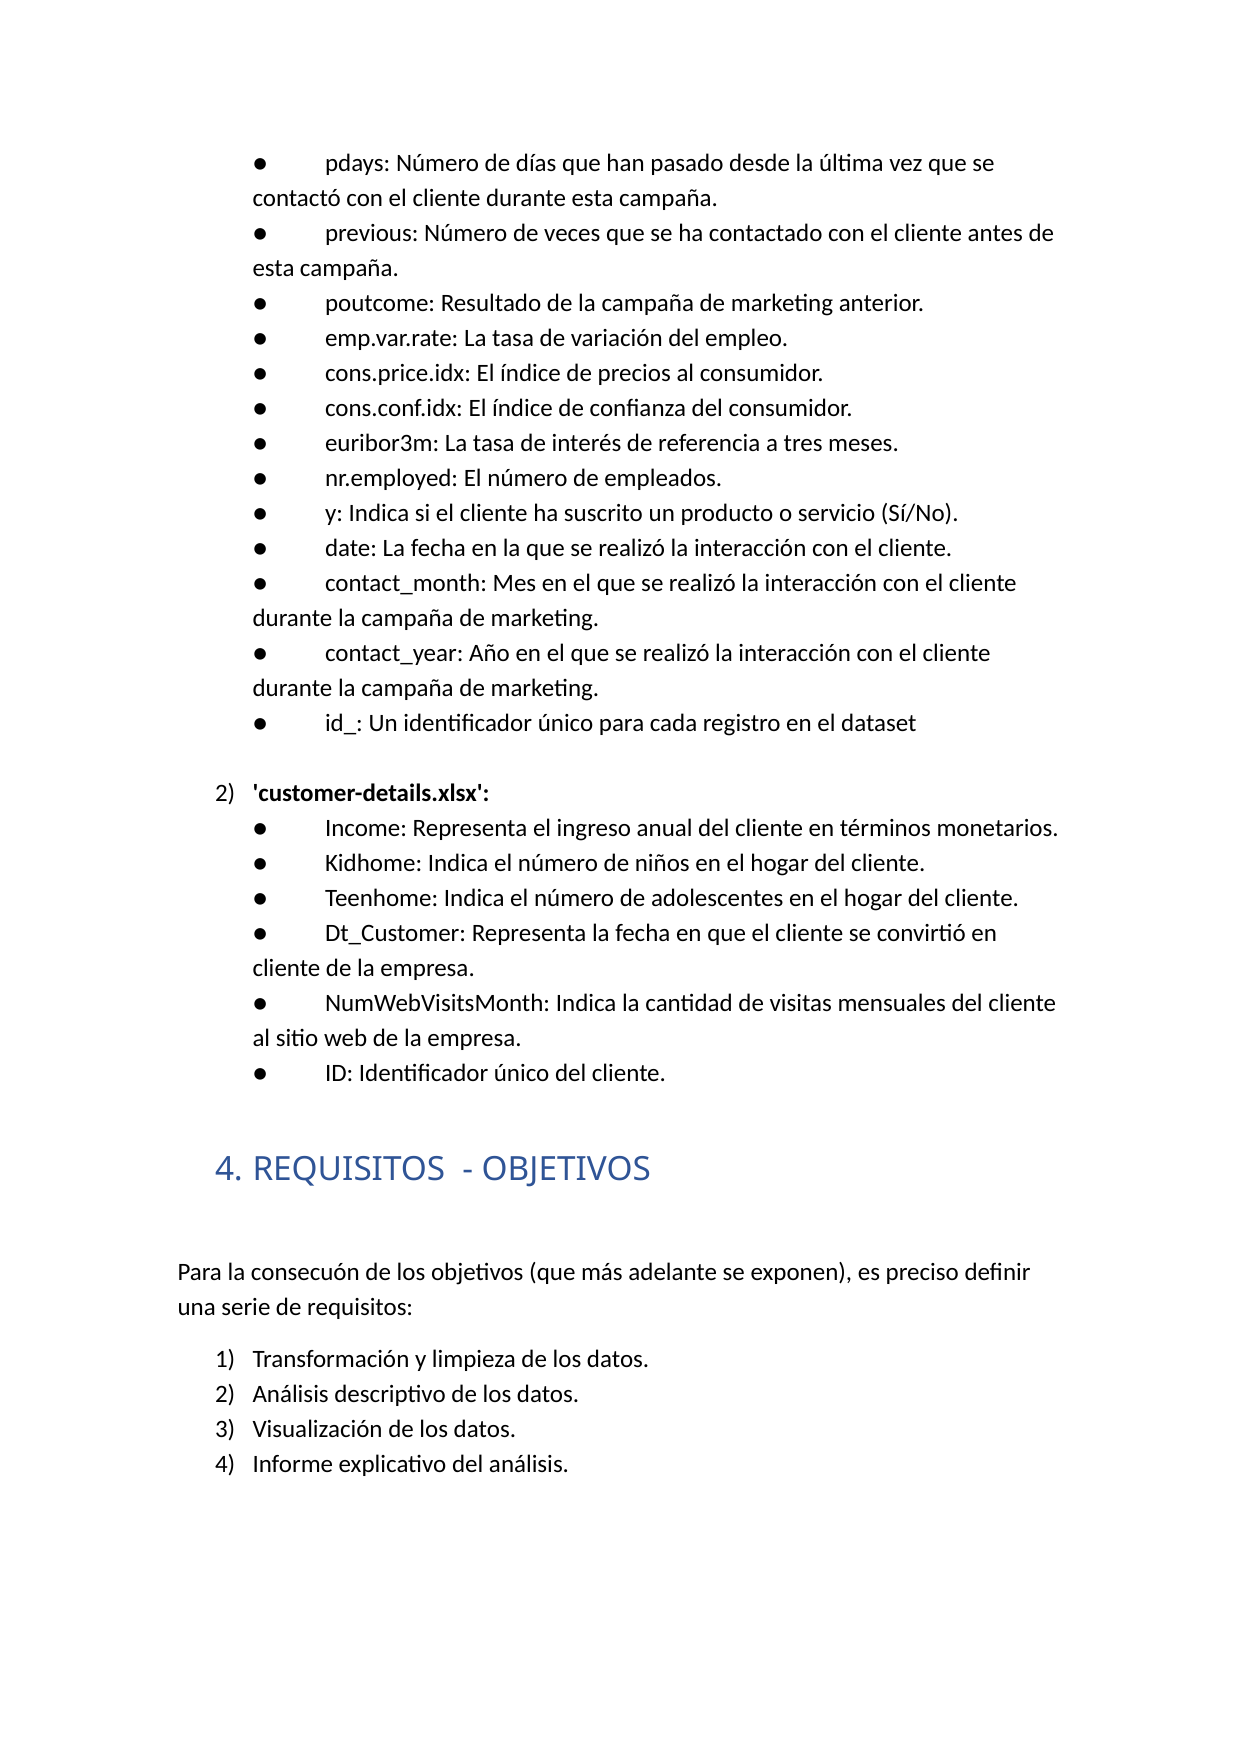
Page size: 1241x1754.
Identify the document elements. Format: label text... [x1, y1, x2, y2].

list ● NumWebVisitsMonth: Indica la cantidad de visitas mensuales del cliente al sitio web de la empresa. [252, 988, 1063, 1053]
list ● contact_year: Año en el que se realizó la interacción con el cliente durante la campaña de marketing. [252, 638, 1063, 703]
list ● cons.price.idx: El índice de precios al consumidor. [252, 358, 1063, 388]
list ● Teenhome: Indica el número de adolescentes en el hogar del cliente. [252, 883, 1063, 913]
list ● Kidhome: Indica el número de niños en el hogar del cliente. [252, 848, 1063, 878]
list ● Income: Representa el ingreso anual del cliente en términos monetarios. [252, 813, 1063, 843]
list Análisis descriptivo de los datos. [215, 1378, 1063, 1409]
list ● emp.var.rate: La tasa de variación del empleo. [252, 323, 1063, 353]
list ● previous: Número de veces que se ha contactado con el cliente antes de esta campaña. [252, 218, 1063, 283]
list ● nr.employed: El número de empleados. [252, 463, 1063, 493]
list ● pdays: Número de días que han pasado desde la última vez que se contactó con el cliente durante esta campaña. [252, 148, 1063, 213]
list ● id_: Un identificador único para cada registro en el dataset [252, 708, 1063, 738]
list ● euribor3m: La tasa de interés de referencia a tres meses. [252, 428, 1063, 458]
list ● date: La fecha en la que se realizó la interacción con el cliente. [252, 533, 1063, 563]
list Transformación y limpieza de los datos. [215, 1343, 1063, 1374]
list ● poutcome: Resultado de la campaña de marketing anterior. [252, 288, 1063, 318]
text Para la consecuón de los objetivos (que más adelante se exponen), es preciso definir una serie de requisitos: [177, 1256, 1063, 1322]
list Informe explicativo del análisis. [215, 1448, 1063, 1479]
list ● cons.conf.idx: El índice de confianza del consumidor. [252, 393, 1063, 423]
list 'customer-details.xlsx': [215, 778, 1063, 808]
list ● ID: Identificador único del cliente. [252, 1058, 1063, 1088]
list ● contact_month: Mes en el que se realizó la interacción con el cliente durante la campaña de marketing. [252, 568, 1063, 633]
list ● Dt_Customer: Representa la fecha en que el cliente se convirtió en cliente de la empresa. [252, 918, 1063, 983]
subtitle REQUISITOS - OBJETIVOS [215, 1144, 1063, 1190]
list Visualización de los datos. [215, 1413, 1063, 1444]
list ● y: Indica si el cliente ha suscrito un producto o servicio (Sí/No). [252, 498, 1063, 528]
